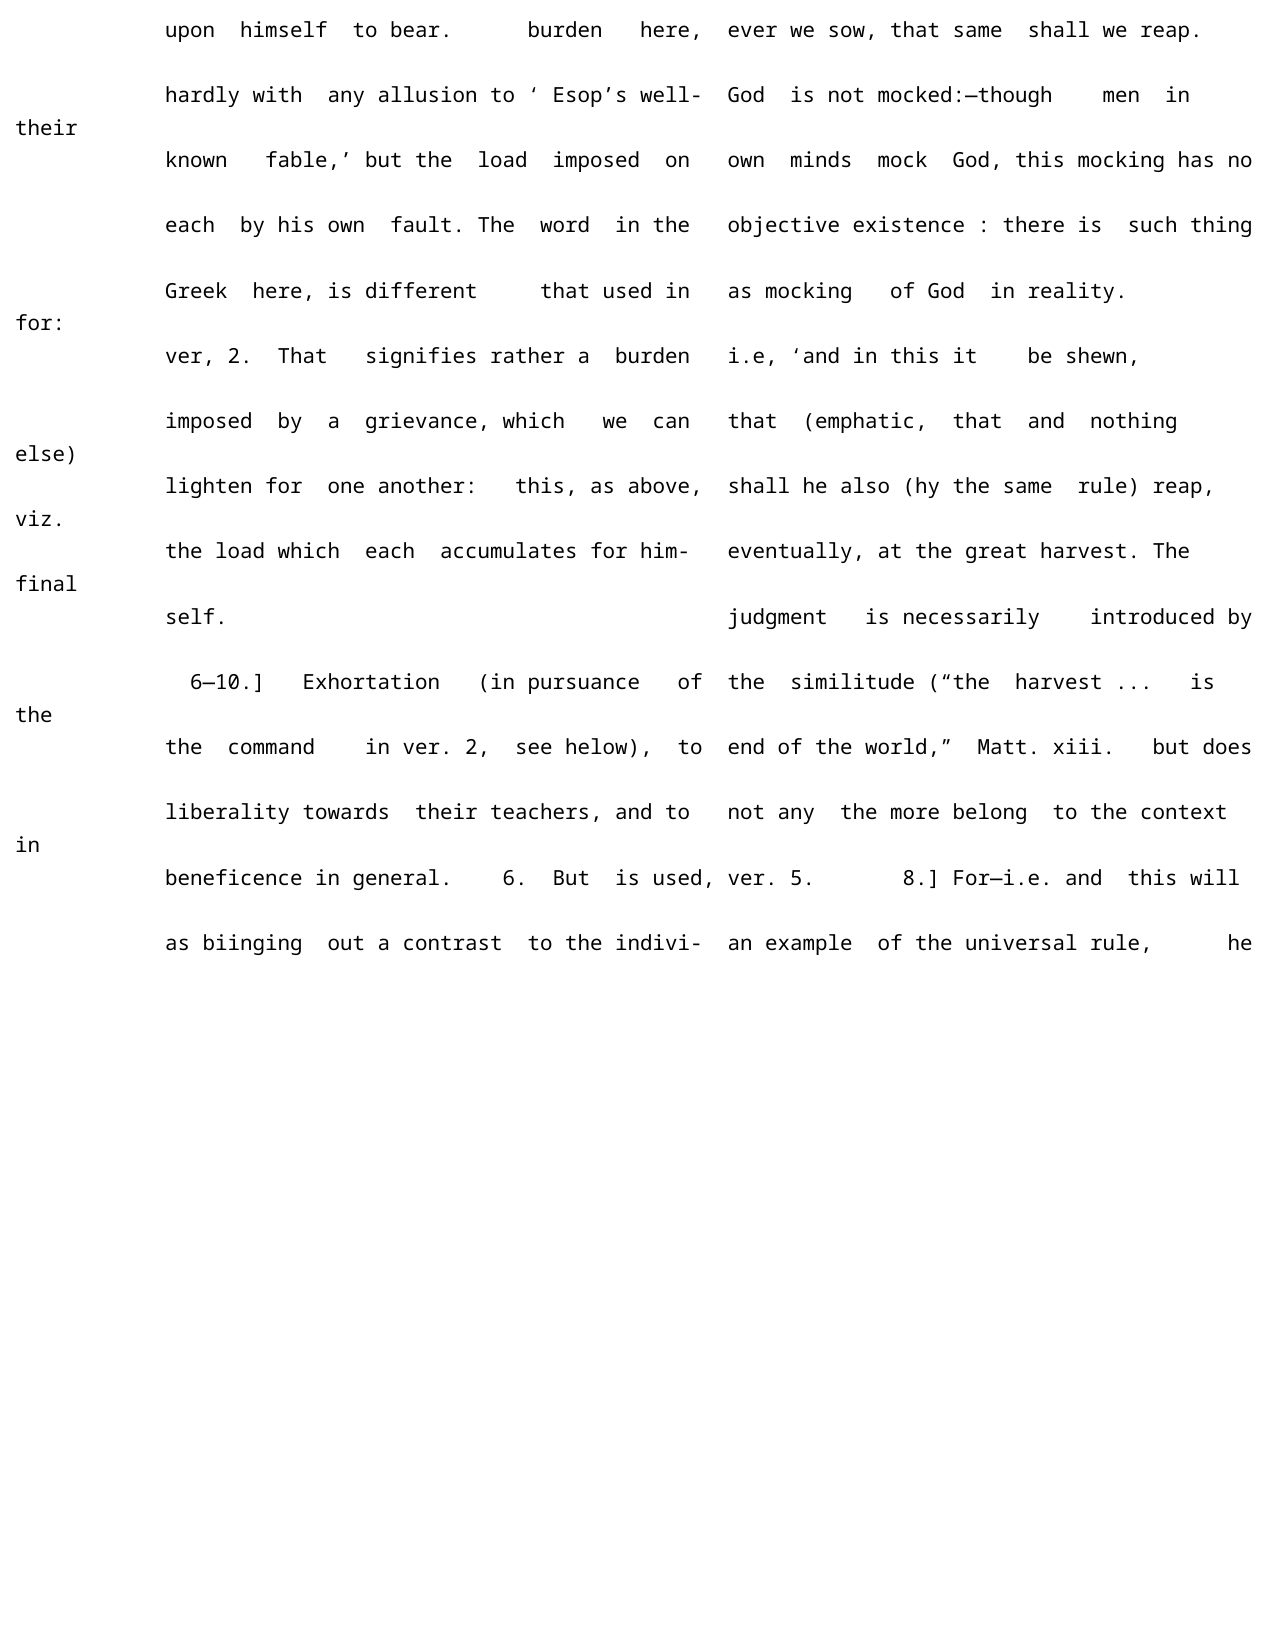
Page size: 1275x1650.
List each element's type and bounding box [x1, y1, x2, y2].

text [15, 15, 1260, 1149]
